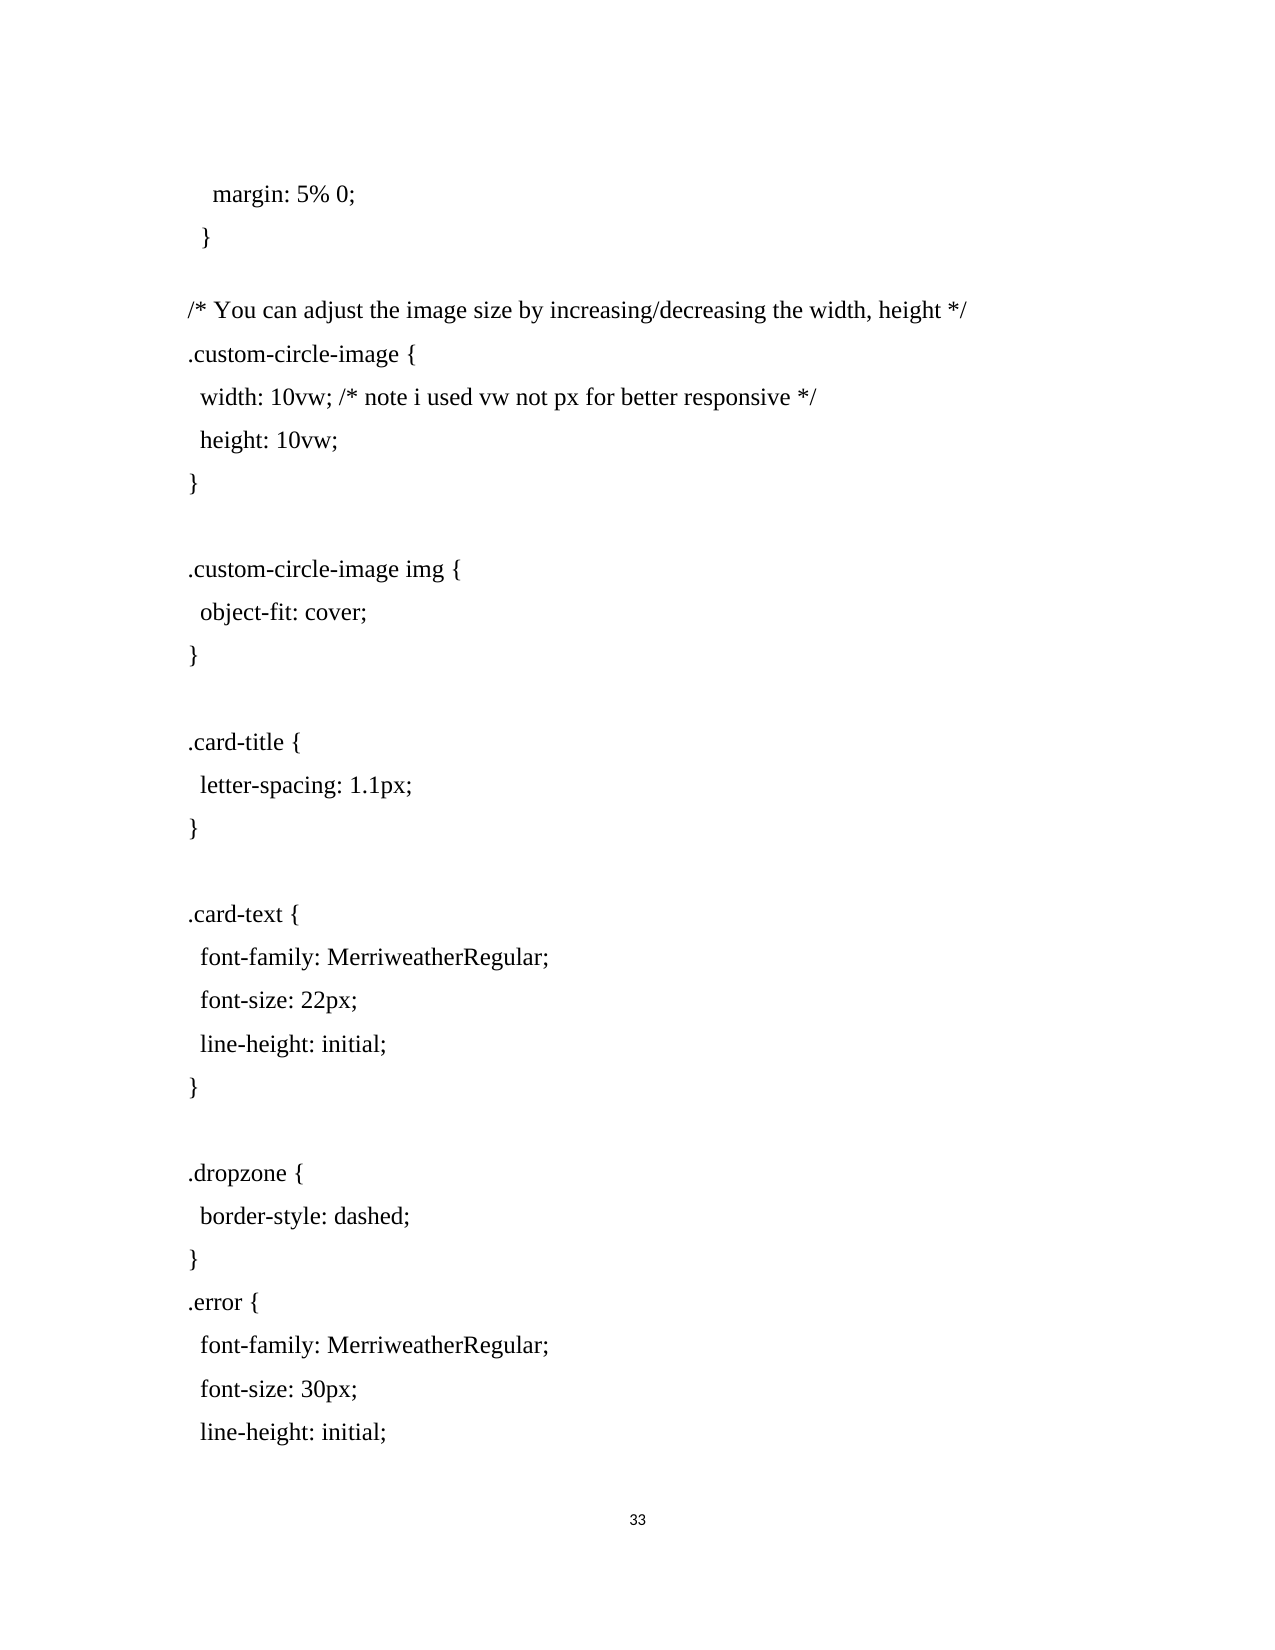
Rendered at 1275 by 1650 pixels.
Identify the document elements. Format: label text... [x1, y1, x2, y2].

list /* You can adjust the image size by increasing/decreasing the width, height */ [187, 296, 1125, 324]
list font-family: MerriweatherRegular; [187, 1331, 1125, 1359]
list .custom-circle-image img { [187, 554, 1125, 583]
list margin: 5% 0; [187, 179, 1125, 208]
list .error { [187, 1287, 1125, 1316]
list line-height: initial; [187, 1417, 1125, 1446]
list font-size: 30px; [187, 1374, 1125, 1402]
list } [187, 641, 1125, 669]
list width: 10vw; /* note i used vw not px for better responsive */ [187, 382, 1125, 411]
list letter-spacing: 1.1px; [187, 770, 1125, 799]
list } [187, 813, 1125, 842]
list border-style: dashed; [187, 1201, 1125, 1230]
list } [187, 1244, 1125, 1273]
list .card-title { [187, 727, 1125, 756]
list } [187, 1072, 1125, 1101]
list .custom-circle-image { [187, 339, 1125, 367]
list } [187, 468, 1125, 497]
list font-family: MerriweatherRegular; [187, 942, 1125, 971]
list object-fit: cover; [187, 597, 1125, 626]
list font-size: 22px; [187, 986, 1125, 1014]
list line-height: initial; [187, 1029, 1125, 1057]
list height: 10vw; [187, 425, 1125, 454]
list .card-text { [187, 899, 1125, 928]
list } [187, 222, 1125, 251]
list .dropzone { [187, 1158, 1125, 1187]
